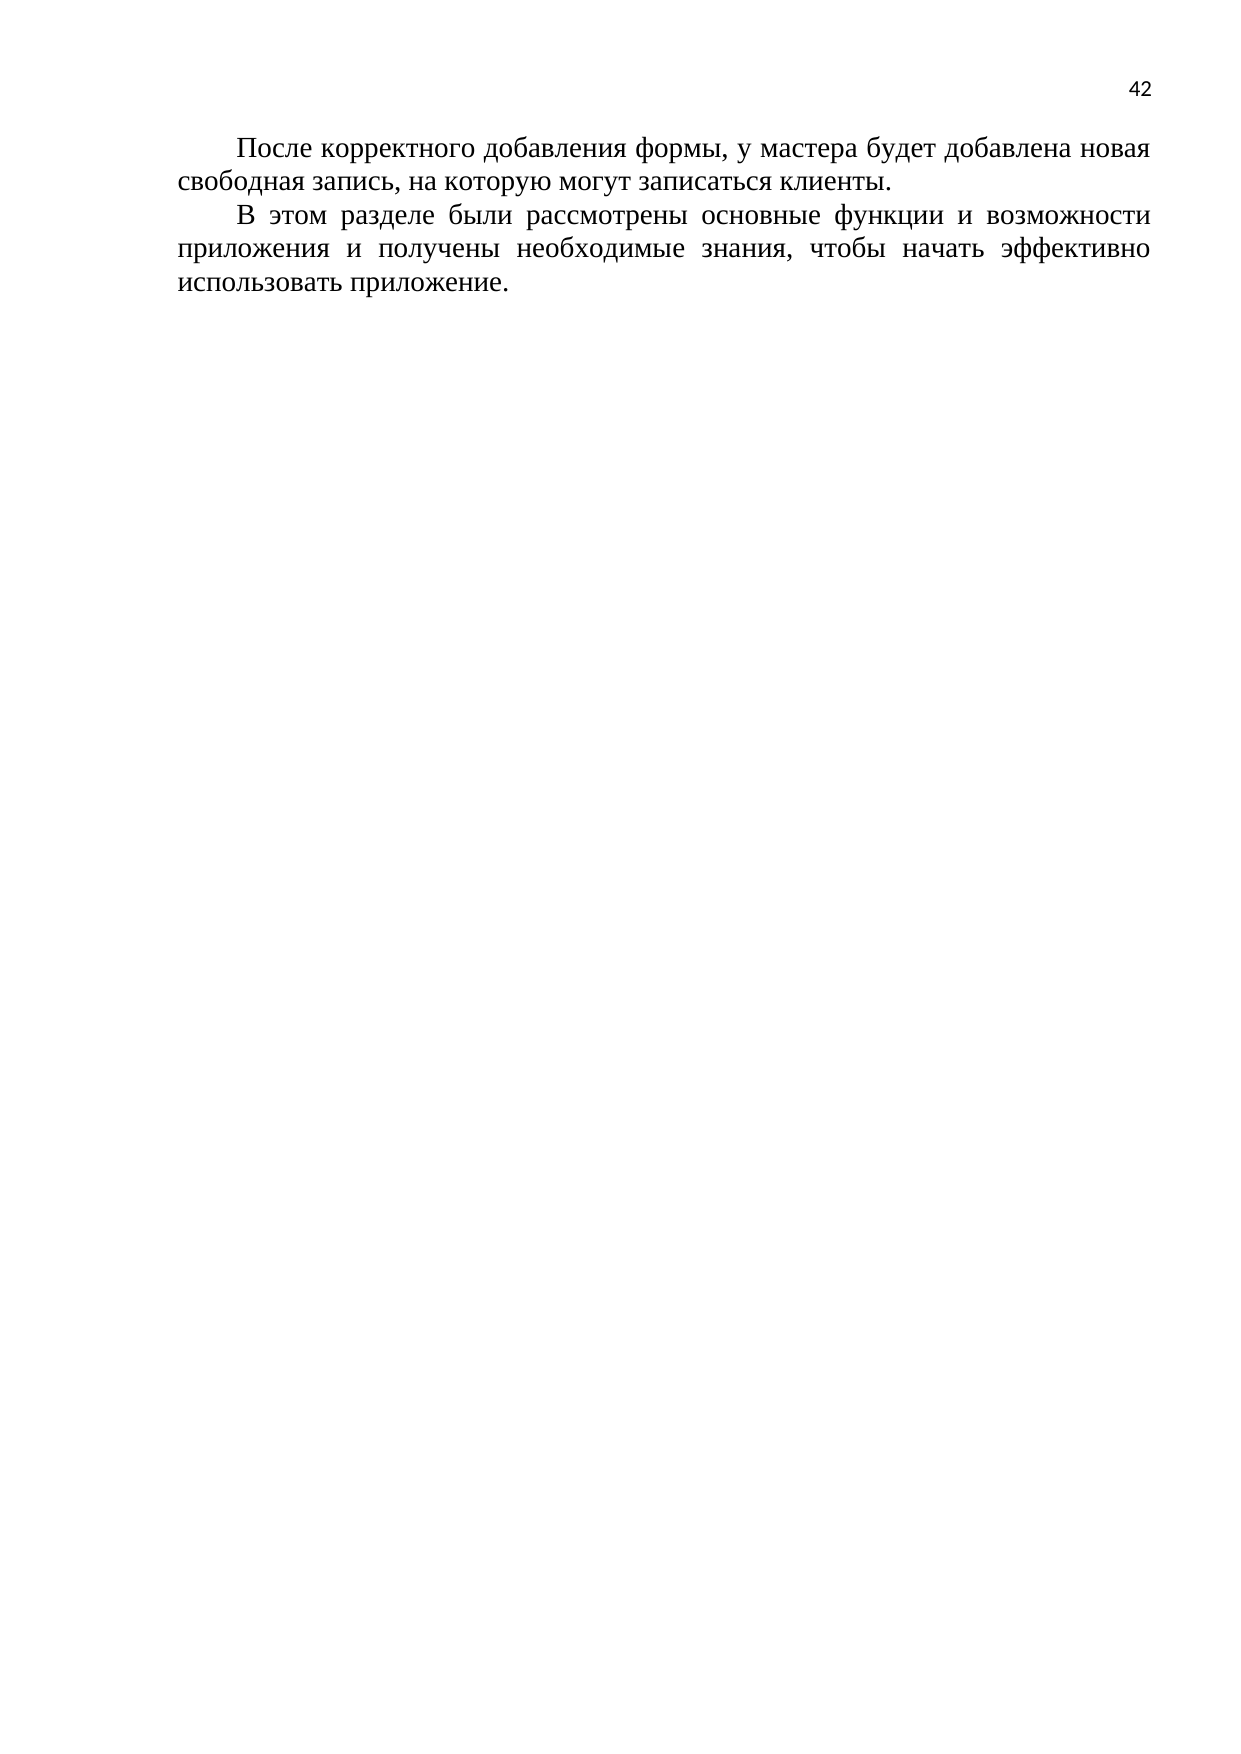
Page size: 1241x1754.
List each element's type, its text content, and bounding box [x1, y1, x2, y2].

text В этом разделе были рассмотрены основные функции и возможности приложения и получены необходимые знания, чтобы начать эффективно использовать приложение. [177, 197, 1152, 298]
text После корректного добавления формы, у мастера будет добавлена новая свободная запись, на которую могут записаться клиенты. [177, 130, 1152, 197]
